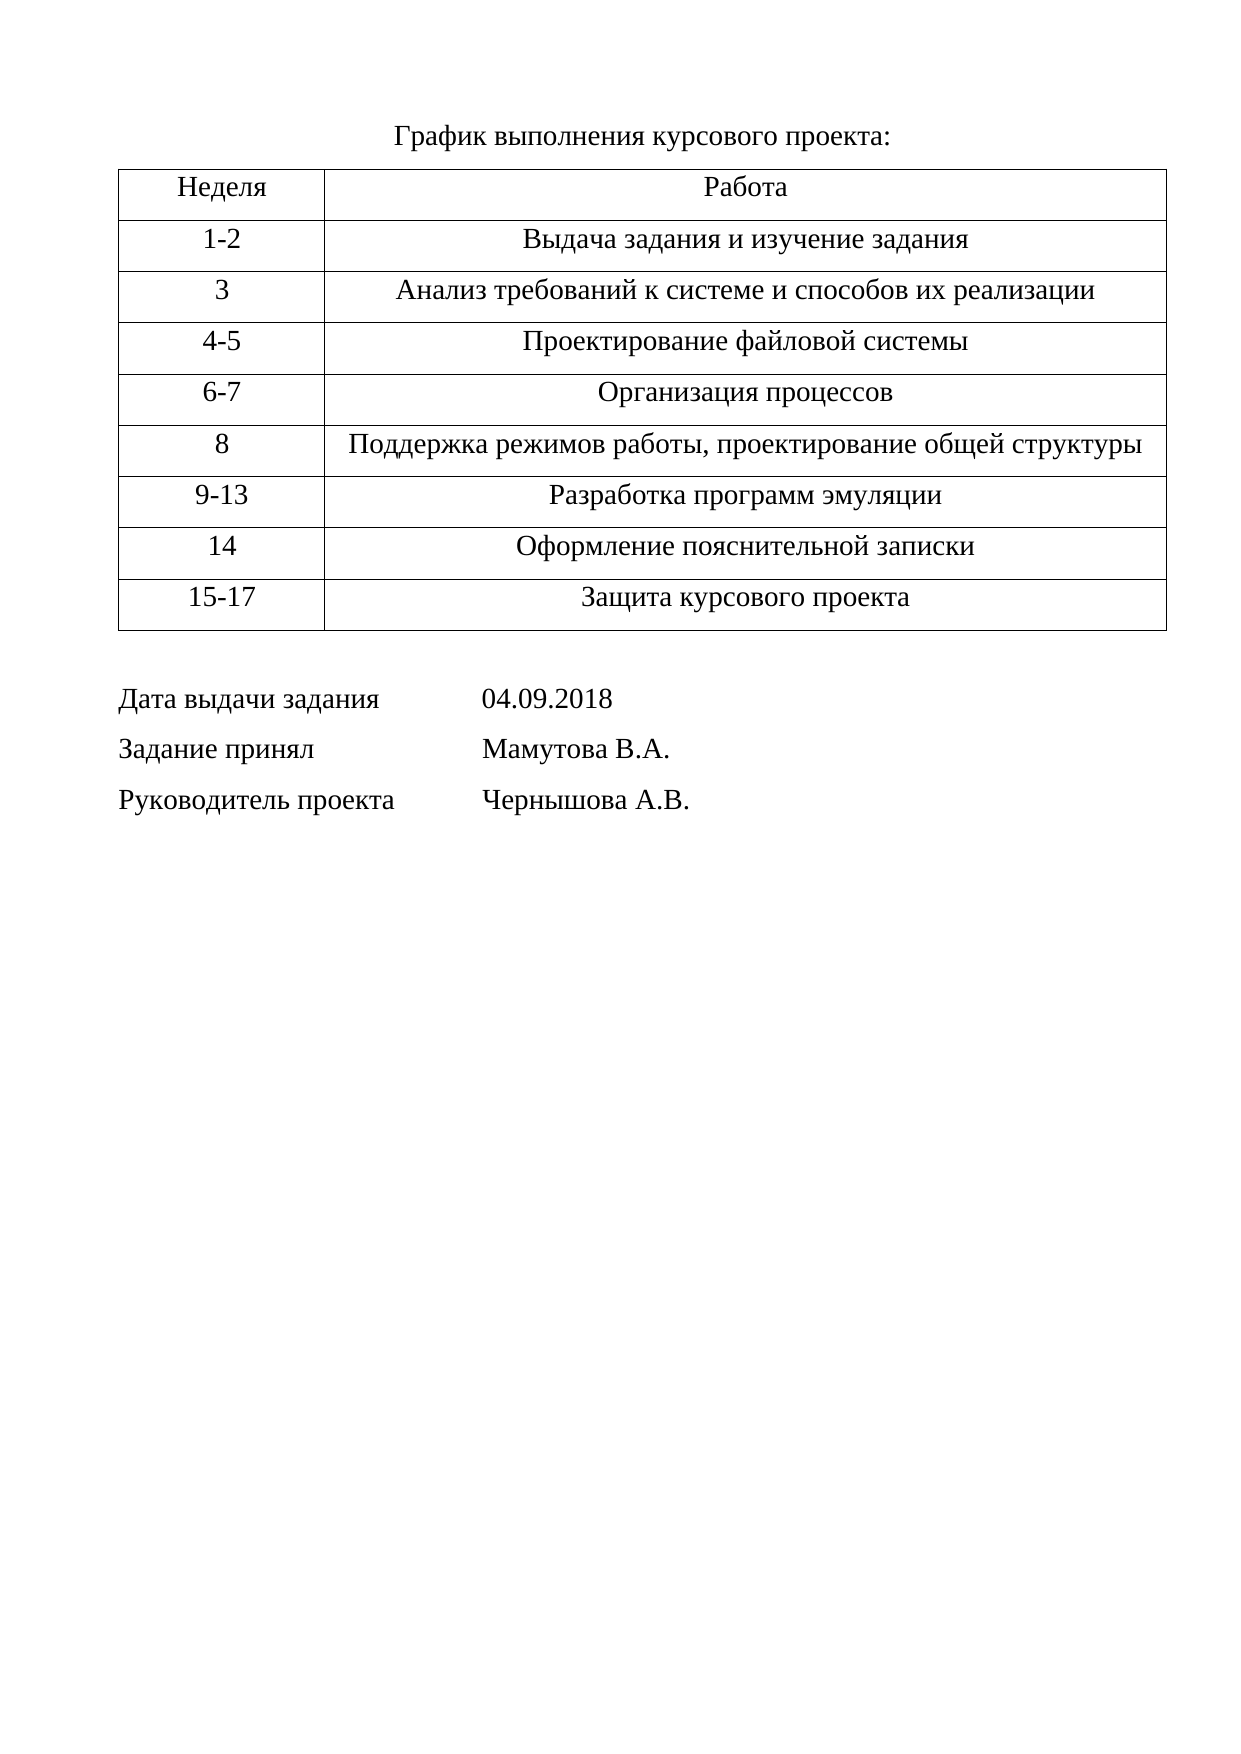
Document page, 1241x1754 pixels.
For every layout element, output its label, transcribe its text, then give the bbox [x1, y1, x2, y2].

table_cell 8 [119, 426, 324, 476]
table_cell Оформление пояснительной записки [325, 528, 1166, 578]
table_cell 4-5 [119, 323, 324, 373]
table_cell Разработка программ эмуляции [325, 477, 1166, 527]
table_cell Организация процессов [325, 375, 1166, 425]
table_cell Анализ требований к системе и способов их реализации [325, 272, 1166, 322]
table_cell Проектирование файловой системы [325, 323, 1166, 373]
table_cell Защита курсового проекта [325, 580, 1166, 630]
table_cell Выдача задания и изучение задания [325, 221, 1166, 271]
table_cell 3 [119, 272, 324, 322]
table_cell 9-13 [119, 477, 324, 527]
table_cell Поддержка режимов работы, проектирование общей структуры [325, 426, 1166, 476]
table_cell 14 [119, 528, 324, 578]
table_header Неделя [119, 170, 324, 220]
text Руководитель проекта Чернышова А.В. [118, 782, 1166, 815]
table_cell 15-17 [119, 580, 324, 630]
text Задание принял Мамутова В.А. [118, 731, 1166, 765]
table_cell 1-2 [119, 221, 324, 271]
text Дата выдачи задания 04.09.2018 [118, 681, 1166, 715]
table_cell 6-7 [119, 375, 324, 425]
table_header Работа [325, 170, 1166, 220]
text График выполнения курсового проекта: [118, 118, 1166, 152]
